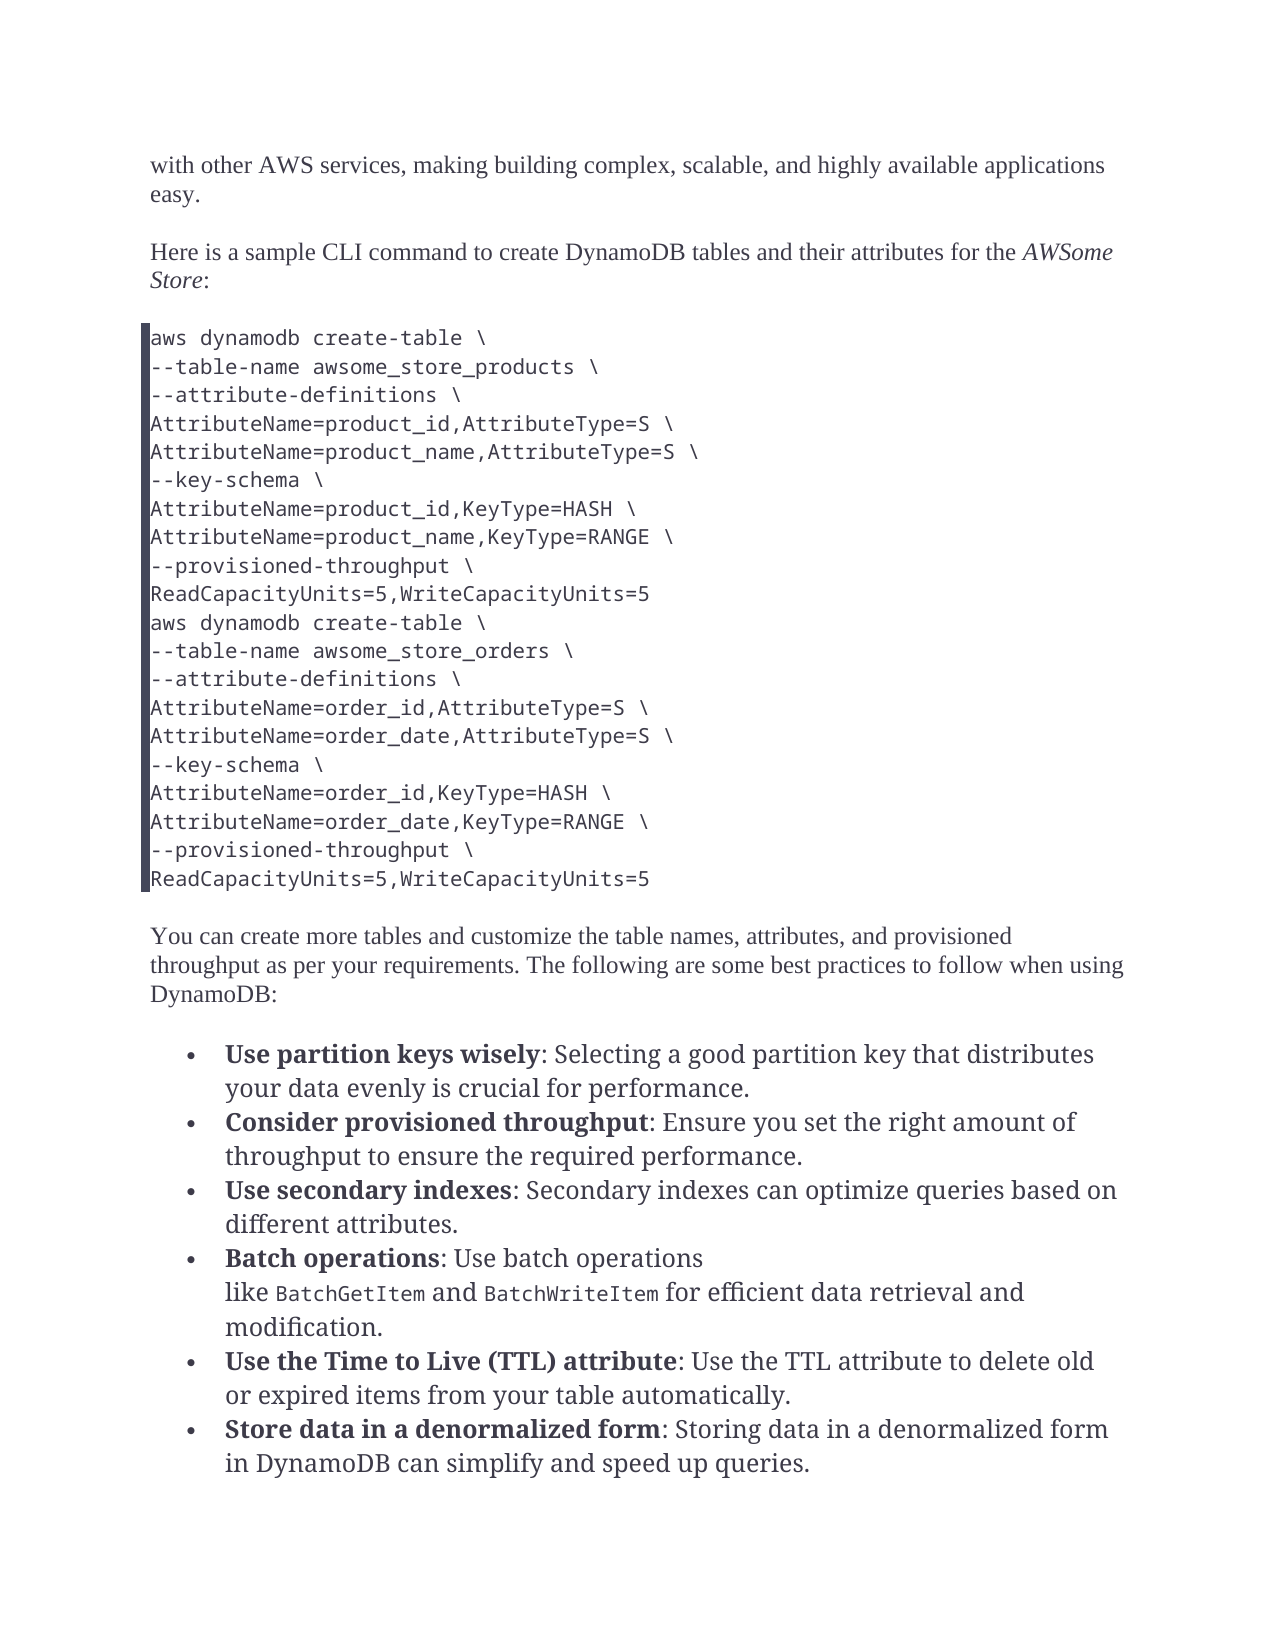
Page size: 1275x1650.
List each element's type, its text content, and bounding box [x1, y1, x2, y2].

text Here is a sample CLI command to create DynamoDB tables and their attributes for the AWSome Store: [150, 237, 1125, 294]
text AttributeName=product_name,KeyType=RANGE \ [150, 522, 1125, 551]
list Use the Time to Live (TTL) attribute: Use the TTL attribute to delete old or expired items from your table automatically. [187, 1343, 1125, 1411]
text aws dynamodb create-table \ [150, 608, 1125, 636]
list Use partition keys wisely: Selecting a good partition key that distributes your data evenly is crucial for performance. [187, 1037, 1125, 1105]
text You can create more tables and customize the table names, attributes, and provisioned throughput as per your requirements. The following are some best practices to follow when using DynamoDB: [150, 921, 1125, 1007]
text --attribute-definitions \ [150, 380, 1125, 409]
text AttributeName=order_date,KeyType=RANGE \ [150, 807, 1125, 835]
text AttributeName=product_name,AttributeType=S \ [150, 437, 1125, 466]
text ReadCapacityUnits=5,WriteCapacityUnits=5 [150, 579, 1125, 608]
text --provisioned-throughput \ [150, 835, 1125, 864]
text AttributeName=order_id,KeyType=HASH \ [150, 778, 1125, 807]
text --provisioned-throughput \ [150, 551, 1125, 579]
list Batch operations: Use batch operations like BatchGetItem and BatchWriteItem for efficient data retrieval and modification. [187, 1241, 1125, 1343]
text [150, 150, 1125, 207]
text AttributeName=product_id,AttributeType=S \ [150, 409, 1125, 437]
text aws dynamodb create-table \ [150, 323, 1125, 352]
text --table-name awsome_store_orders \ [150, 636, 1125, 664]
list Consider provisioned throughput: Ensure you set the right amount of throughput to ensure the required performance. [187, 1105, 1125, 1173]
text --key-schema \ [150, 466, 1125, 494]
text --key-schema \ [150, 750, 1125, 778]
text AttributeName=order_date,AttributeType=S \ [150, 721, 1125, 750]
text AttributeName=product_id,KeyType=HASH \ [150, 494, 1125, 522]
text AttributeName=order_id,AttributeType=S \ [150, 693, 1125, 721]
list Use secondary indexes: Secondary indexes can optimize queries based on different attributes. [187, 1173, 1125, 1241]
text --table-name awsome_store_products \ [150, 352, 1125, 380]
list Store data in a denormalized form: Storing data in a denormalized form in DynamoDB can simplify and speed up queries. [187, 1411, 1125, 1479]
text ReadCapacityUnits=5,WriteCapacityUnits=5 [150, 864, 1125, 892]
text --attribute-definitions \ [150, 664, 1125, 693]
